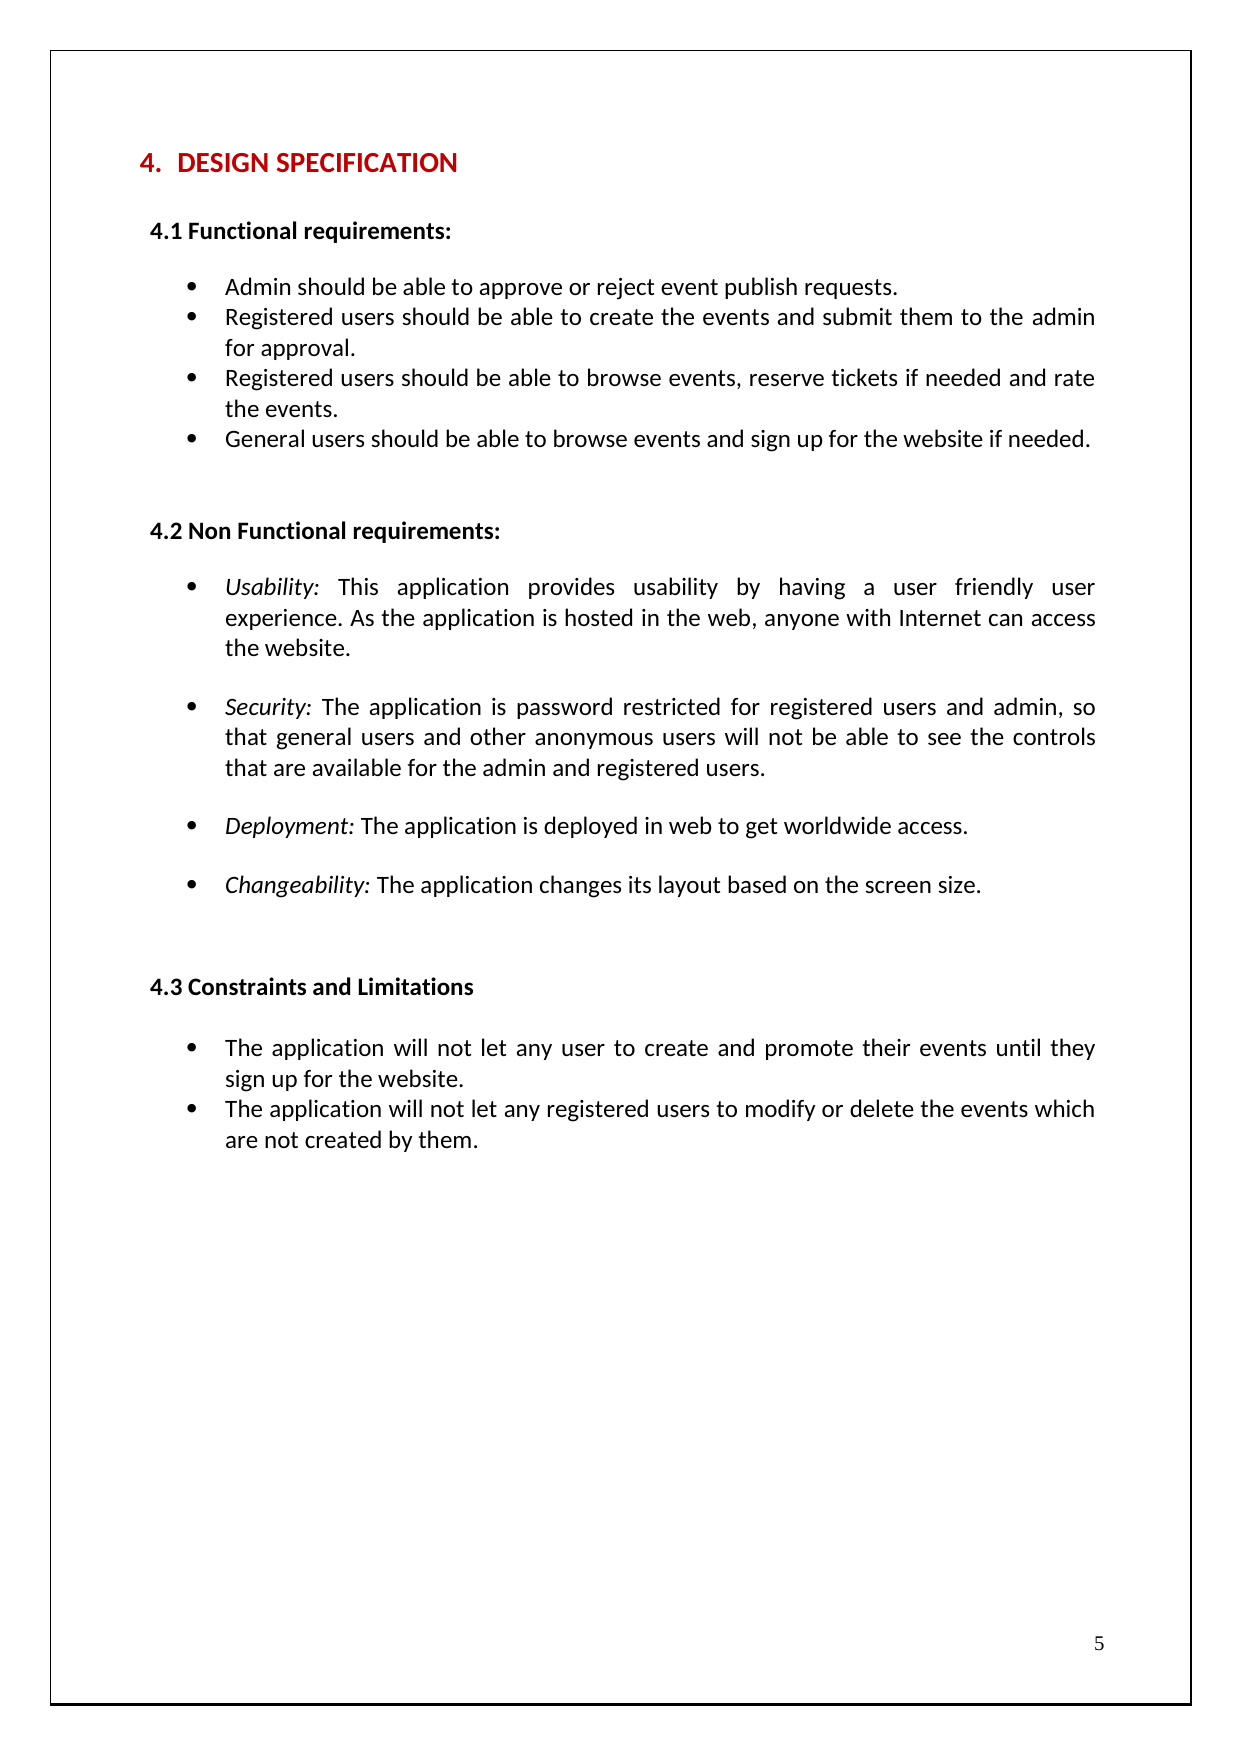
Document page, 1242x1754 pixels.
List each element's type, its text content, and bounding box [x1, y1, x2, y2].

list Security: The application is password restricted for registered users and admin, so that general users and other anonymous users will not be able to see the controls that are available for the admin and registered users. [187, 691, 1096, 782]
list General users should be able to browse events and sign up for the website if needed. [187, 424, 1104, 454]
list Admin should be able to approve or reject event publish requests. [187, 271, 1104, 302]
text 4.3 Constraints and Limitations [150, 971, 1104, 1002]
list Deployment: The application is deployed in web to get worldwide access. [187, 810, 1104, 841]
list Registered users should be able to create the events and submit them to the admin for approval. [187, 302, 1097, 363]
text 4.1 Functional requirements: [150, 215, 1104, 246]
text 4.2 Non Functional requirements: [150, 515, 1104, 546]
list The application will not let any registered users to modify or delete the events which are not created by them. [187, 1093, 1096, 1154]
list Registered users should be able to browse events, reserve tickets if needed and rate the events. [187, 363, 1096, 424]
list Changeability: The application changes its layout based on the screen size. [187, 869, 1104, 899]
list The application will not let any user to create and promote their events until they sign up for the website. [187, 1032, 1095, 1093]
list Usability: This application provides usability by having a user friendly user experience. As the application is hosted in the web, anyone with Internet can access the website. [187, 571, 1096, 663]
list DESIGN SPECIFICATION [139, 144, 1104, 179]
